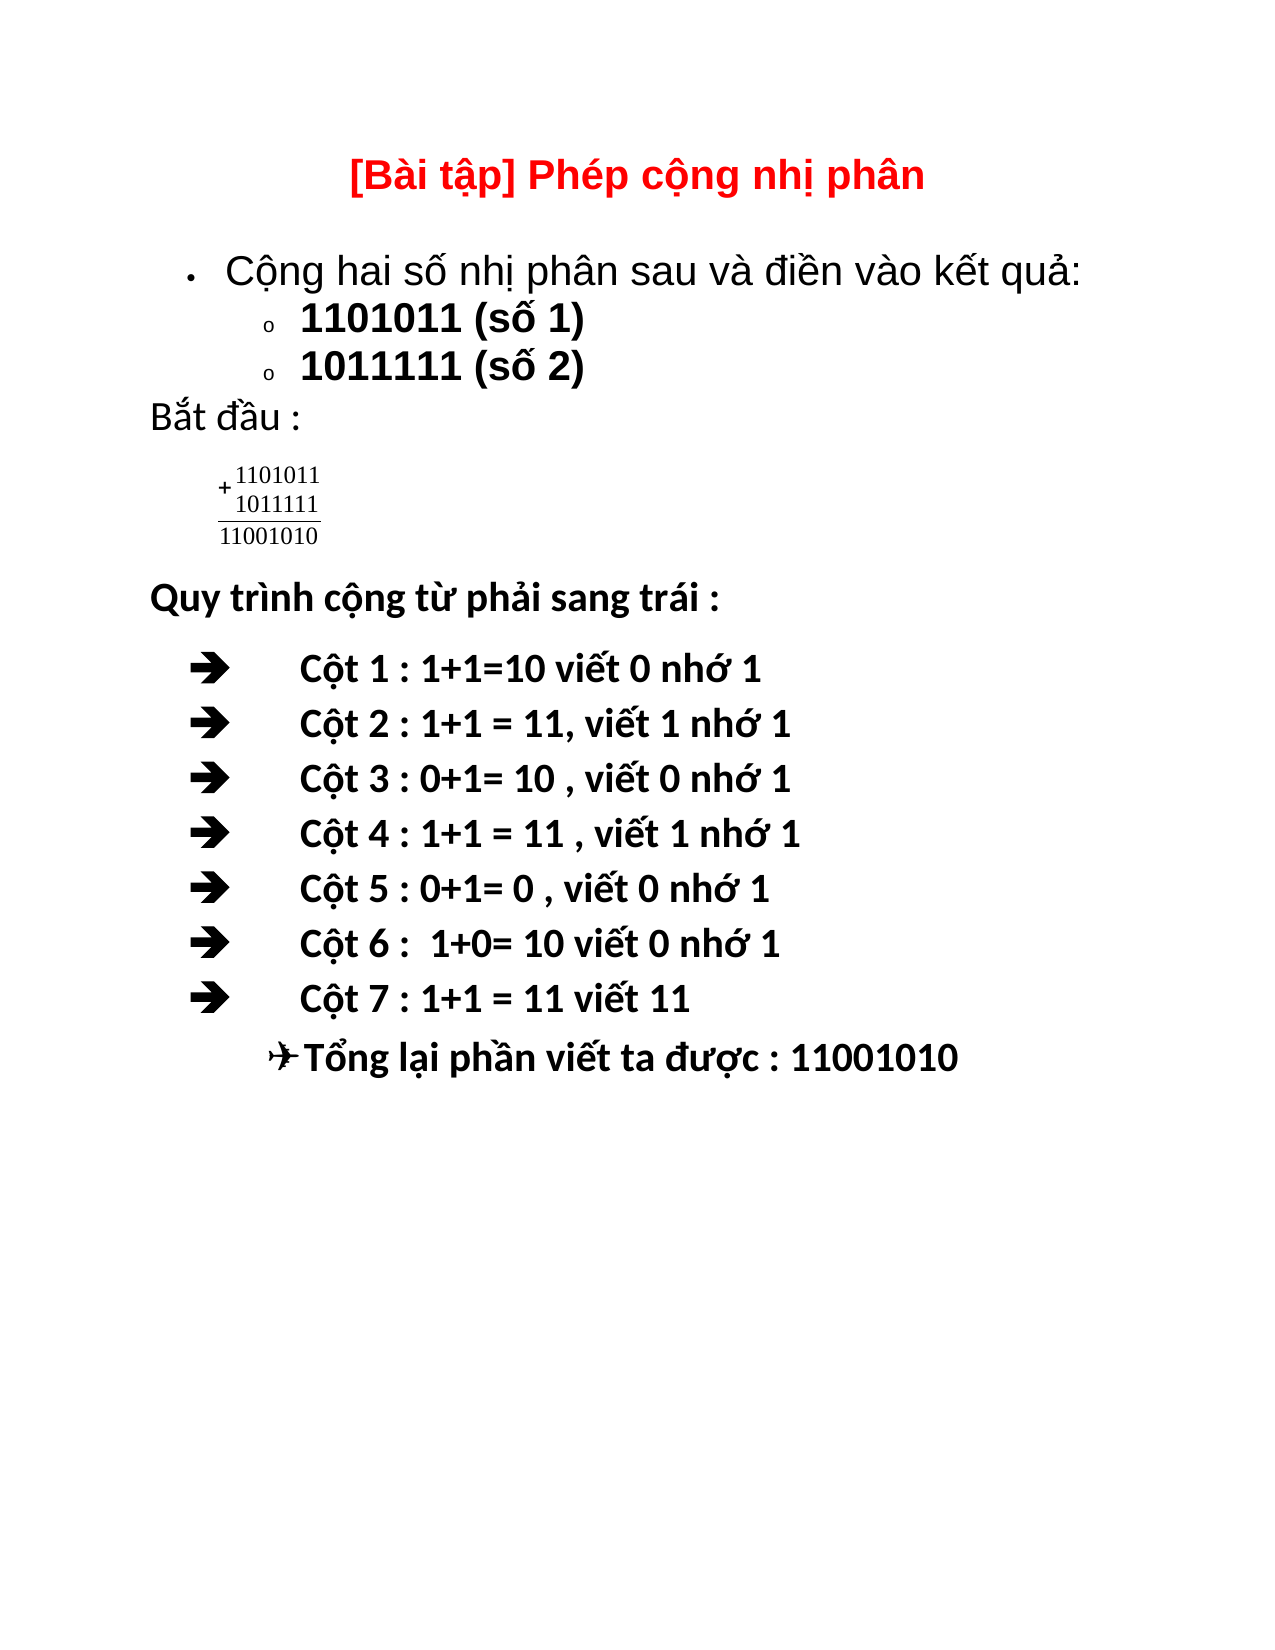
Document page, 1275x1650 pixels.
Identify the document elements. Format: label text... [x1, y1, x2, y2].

list 1011111 (số 2) [262, 342, 1125, 389]
list Cột 7 : 1+1 = 11 viết 11 [187, 972, 1125, 1022]
list Cột 3 : 0+1= 10 , viết 0 nhớ 1 [187, 752, 1125, 803]
list Cột 5 : 0+1= 0 , viết 0 nhớ 1 [187, 862, 1125, 913]
list 1101011 (số 1) [262, 294, 1125, 342]
list Cột 4 : 1+1 = 11 , viết 1 nhớ 1 [187, 807, 1125, 858]
text Quy trình cộng từ phải sang trái : [150, 571, 1125, 621]
list Cột 2 : 1+1 = 11, viết 1 nhớ 1 [187, 697, 1125, 748]
list Cột 6 : 1+0= 10 viết 0 nhớ 1 [187, 917, 1125, 967]
text [Bài tập] Phép cộng nhị phân [150, 150, 1125, 198]
list Cộng hai số nhị phân sau và điền vào kết quả: [187, 246, 1125, 294]
list Cột 1 : 1+1=10 viết 0 nhớ 1 [187, 642, 1125, 693]
text Bắt đầu : [150, 389, 1125, 440]
list Tổng lại phần viết ta được : 11001010 [266, 1026, 1125, 1083]
